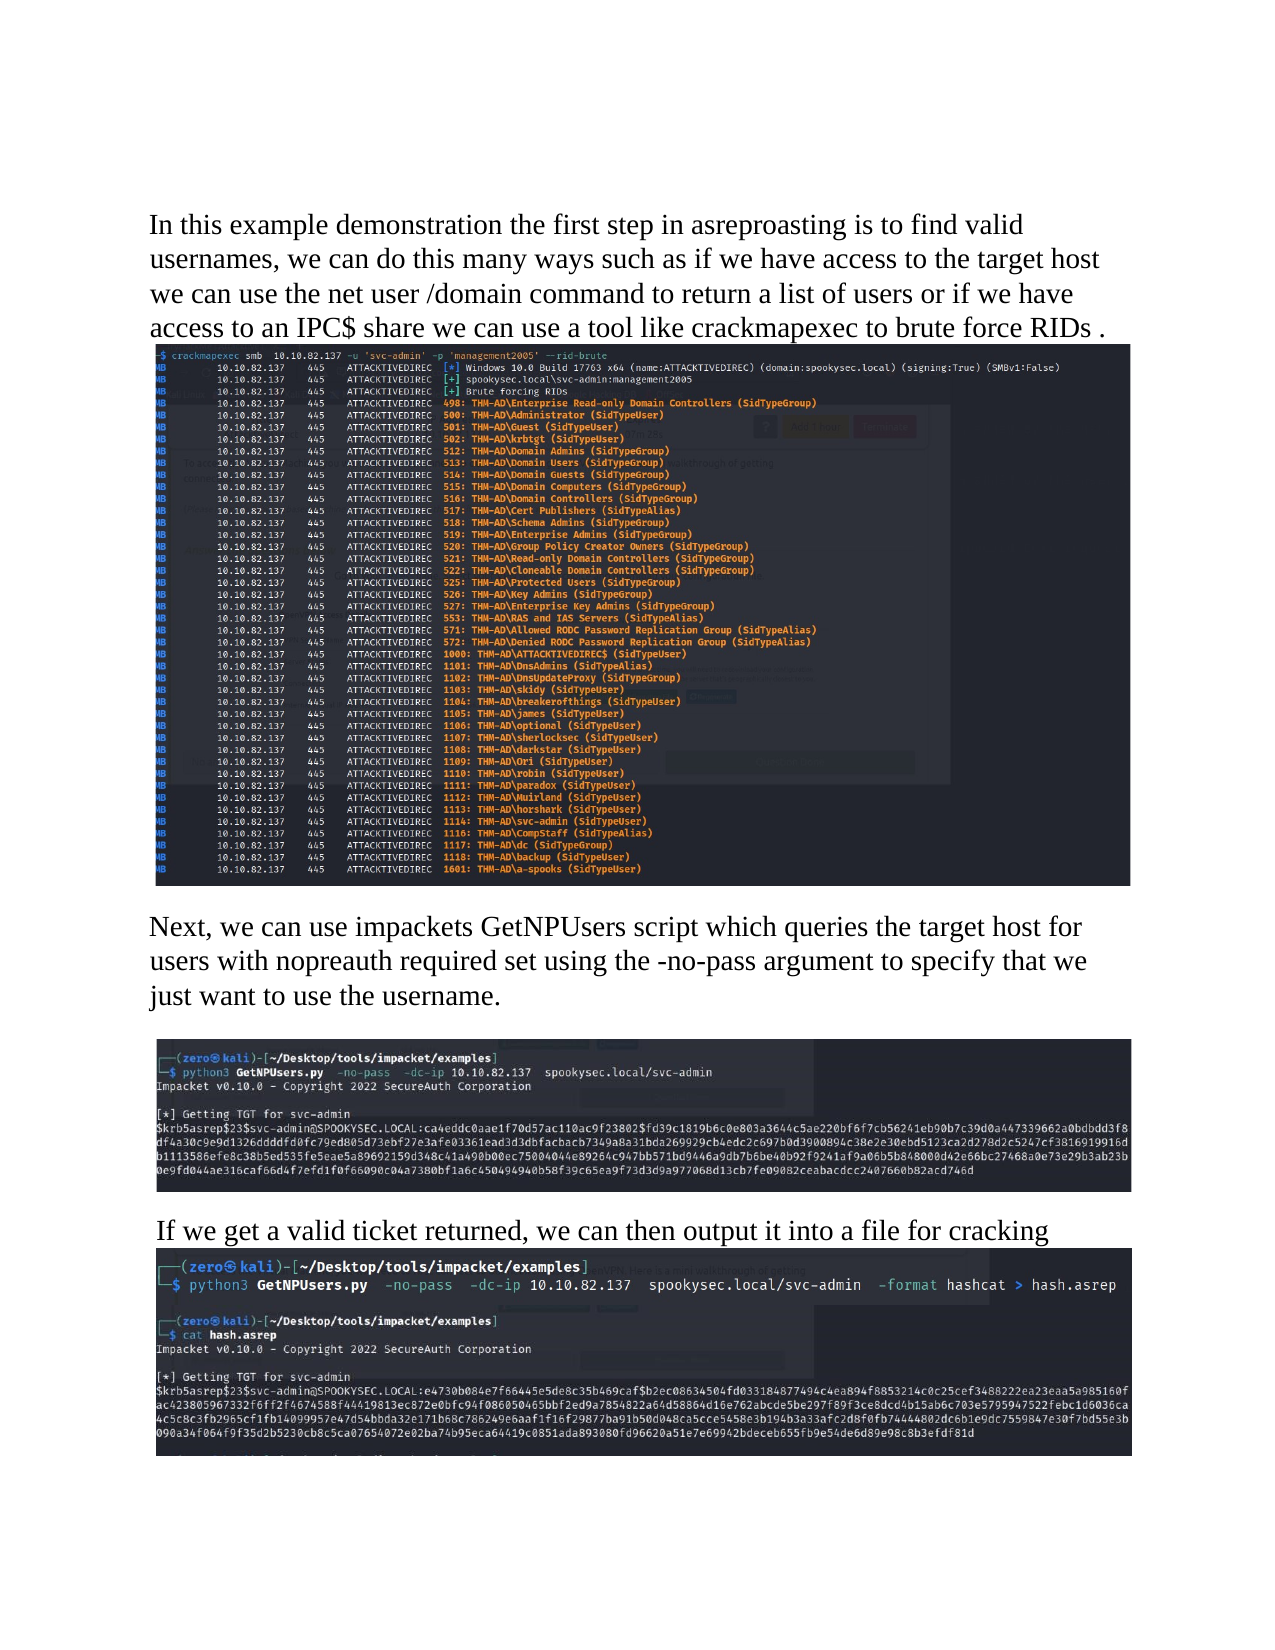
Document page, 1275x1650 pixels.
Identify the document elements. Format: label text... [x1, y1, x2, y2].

text In this example demonstration the first step in asreproasting is to find valid usernames, we can do this many ways such as if we have access to the target host we can use the net user /domain command to return a list of users or if we have access to an IPC$ share we can use a tool like crackmapexec to brute force RIDs . [148, 207, 1126, 344]
text Next, we can use impackets GetNPUsers script which queries the target host for users with nopreauth required set using the -no-pass argument to specify that we just want to use the username. [148, 909, 1126, 1012]
picture [156, 1248, 1132, 1456]
text If we get a valid ticket returned, we can then output it into a file for cracking [148, 1213, 1126, 1247]
picture [156, 1039, 1132, 1192]
picture [155, 344, 1131, 886]
